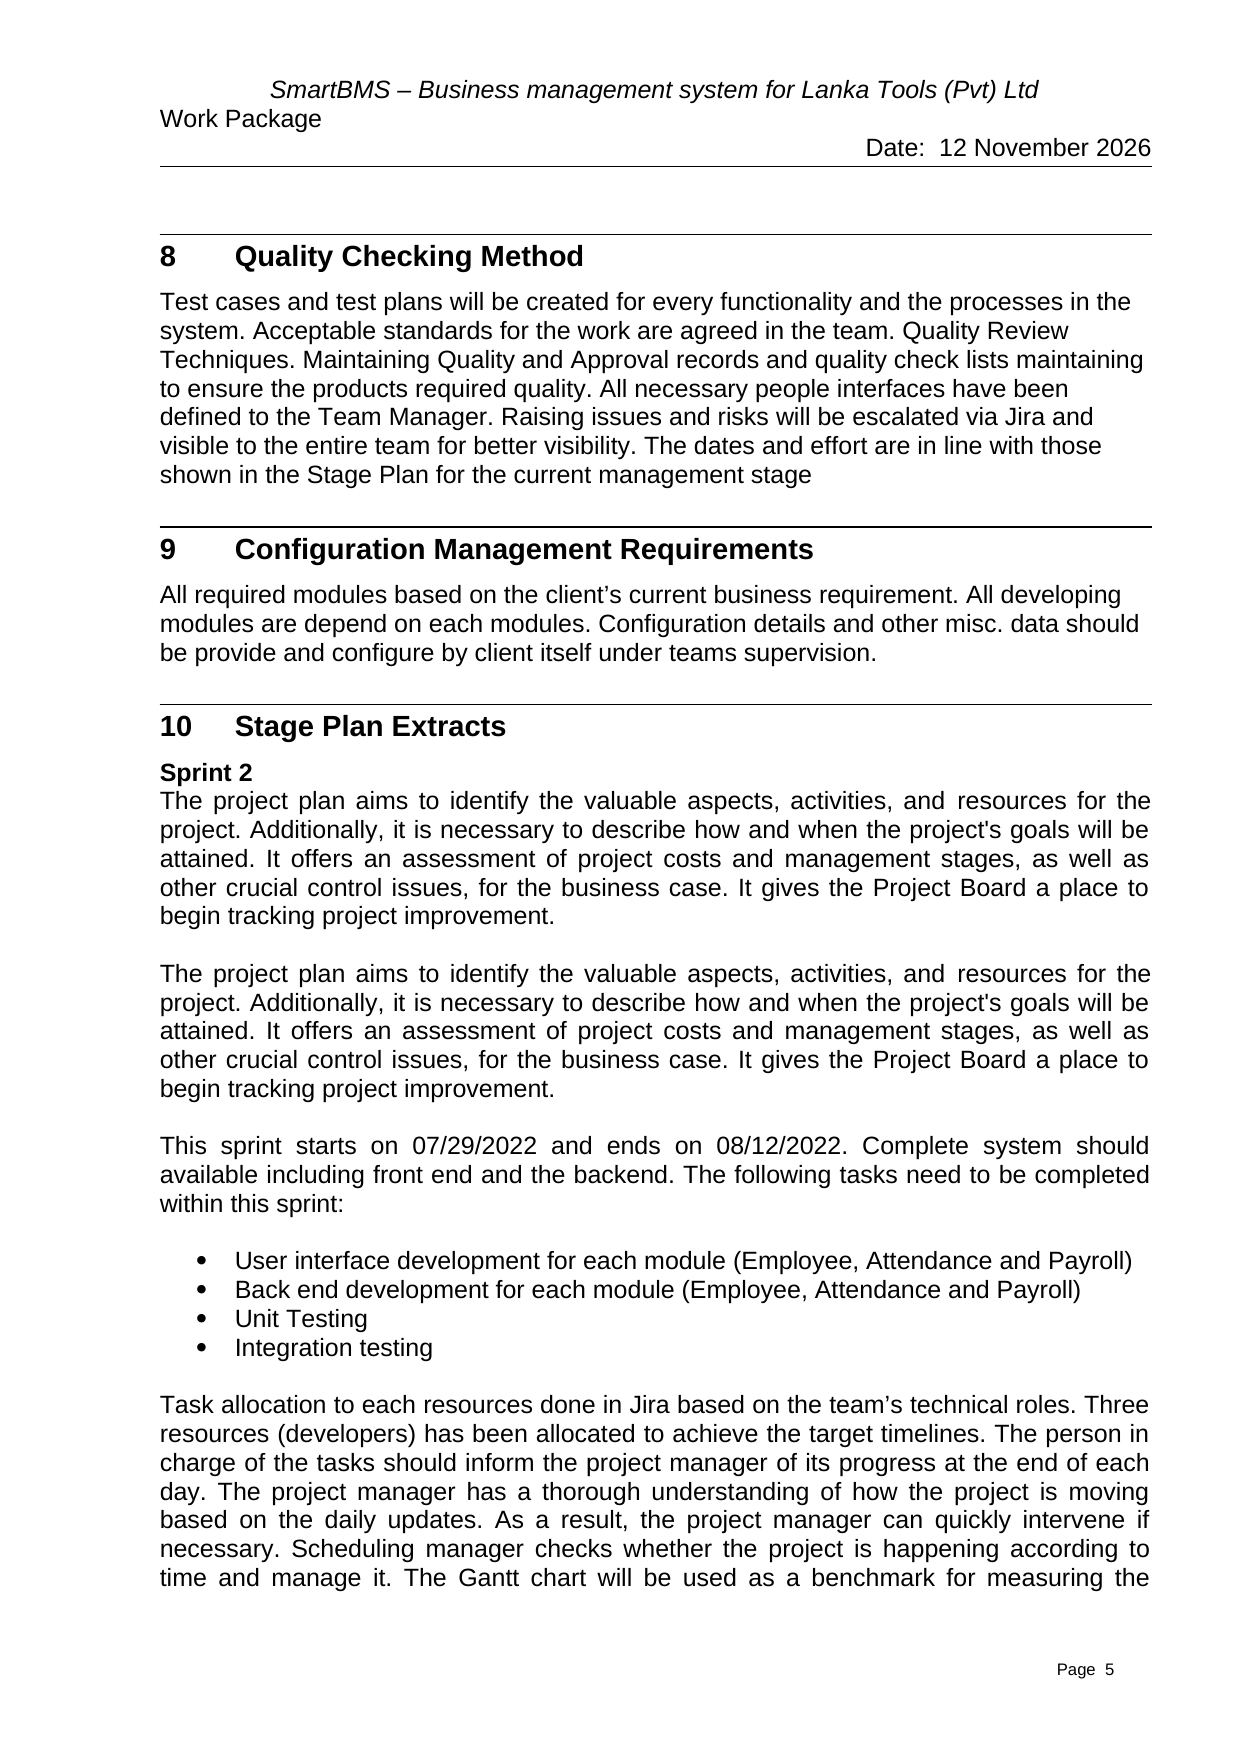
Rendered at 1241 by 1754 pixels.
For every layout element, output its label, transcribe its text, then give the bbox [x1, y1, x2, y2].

subtitle 8 Quality Checking Method [159, 235, 1152, 273]
text All required modules based on the client’s current business requirement. All developing modules are depend on each modules. Configuration details and other misc. data should be provide and configure by client itself under teams supervision. [159, 580, 1152, 666]
text The project plan aims to identify the valuable aspects, activities, and resources for the project. Additionally, it is necessary to describe how and when the project's goals will be attained. It offers an assessment of project costs and management stages, as well as other crucial control issues, for the business case. It gives the Project Board a place to begin tracking project improvement. [159, 786, 1152, 930]
text Sprint 2 [159, 758, 1152, 786]
subtitle 9 Configuration Management Requirements [159, 527, 1152, 565]
list Back end development for each module (Employee, Attendance and Payroll) [197, 1275, 1152, 1304]
subtitle 10 Stage Plan Extracts [159, 705, 1152, 743]
text Test cases and test plans will be created for every functionality and the processes in the system. Acceptable standards for the work are agreed in the team. Quality Review Techniques. Maintaining Quality and Approval records and quality check lists maintaining to ensure the products required quality. All necessary people interfaces have been defined to the Team Manager. Raising issues and risks will be escalated via Jira and visible to the entire team for better visibility. The dates and effort are in line with those shown in the Stage Plan for the current management stage [159, 287, 1152, 489]
text This sprint starts on 07/29/2022 and ends on 08/12/2022. Complete system should available including front end and the backend. The following tasks need to be completed within this sprint: [159, 1131, 1152, 1218]
text The project plan aims to identify the valuable aspects, activities, and resources for the project. Additionally, it is necessary to describe how and when the project's goals will be attained. It offers an assessment of project costs and management stages, as well as other crucial control issues, for the business case. It gives the Project Board a place to begin tracking project improvement. [159, 959, 1152, 1103]
list User interface development for each module (Employee, Attendance and Payroll) [197, 1246, 1152, 1275]
list Unit Testing [197, 1304, 1152, 1333]
list Integration testing [197, 1333, 1152, 1362]
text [159, 1391, 1152, 1592]
